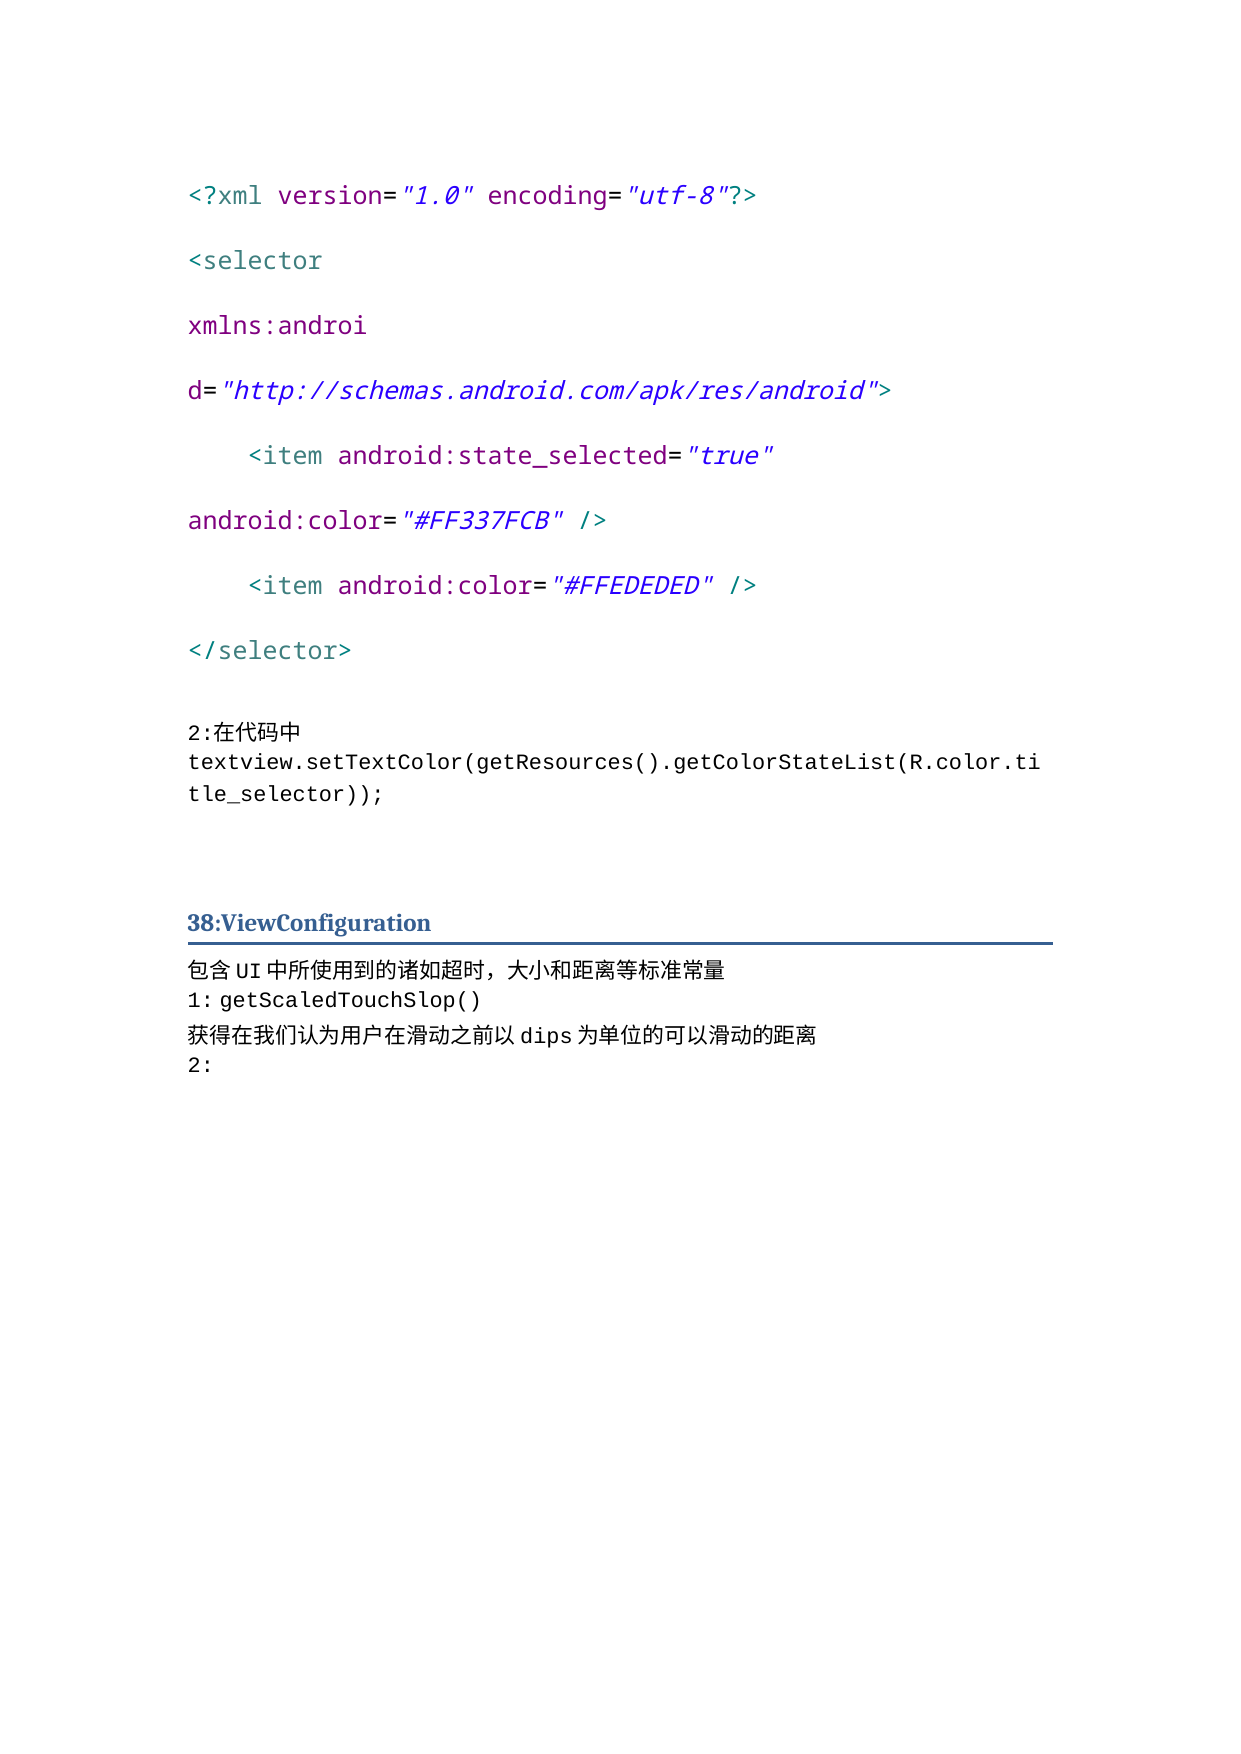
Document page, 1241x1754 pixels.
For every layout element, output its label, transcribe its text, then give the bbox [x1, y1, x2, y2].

text 2: [187, 1051, 1053, 1083]
text 获得在我们认为用户在滑动之前以dips为单位的可以滑动的距离 [187, 1018, 1053, 1051]
text 2:在代码中 [187, 714, 1053, 747]
text 包含UI中所使用到的诸如超时，大小和距离等标准常量 [187, 953, 1053, 986]
text textview.setTextColor(getResources().getColorStateList(R.color.title_selector)); [187, 747, 1053, 812]
text <item android:color="#FFEDEDED" /> [187, 552, 1053, 617]
text <?xml version="1.0" encoding="utf-8"?> [187, 162, 1053, 227]
text <item android:state_selected="true" android:color="#FF337FCB" /> [187, 422, 1053, 552]
text </selector> [187, 617, 1053, 682]
subtitle 38:ViewConfiguration [187, 907, 1053, 945]
text <selector xmlns:android="http://schemas.android.com/apk/res/android"> [187, 227, 1053, 422]
text 1: getScaledTouchSlop() [187, 986, 1053, 1018]
